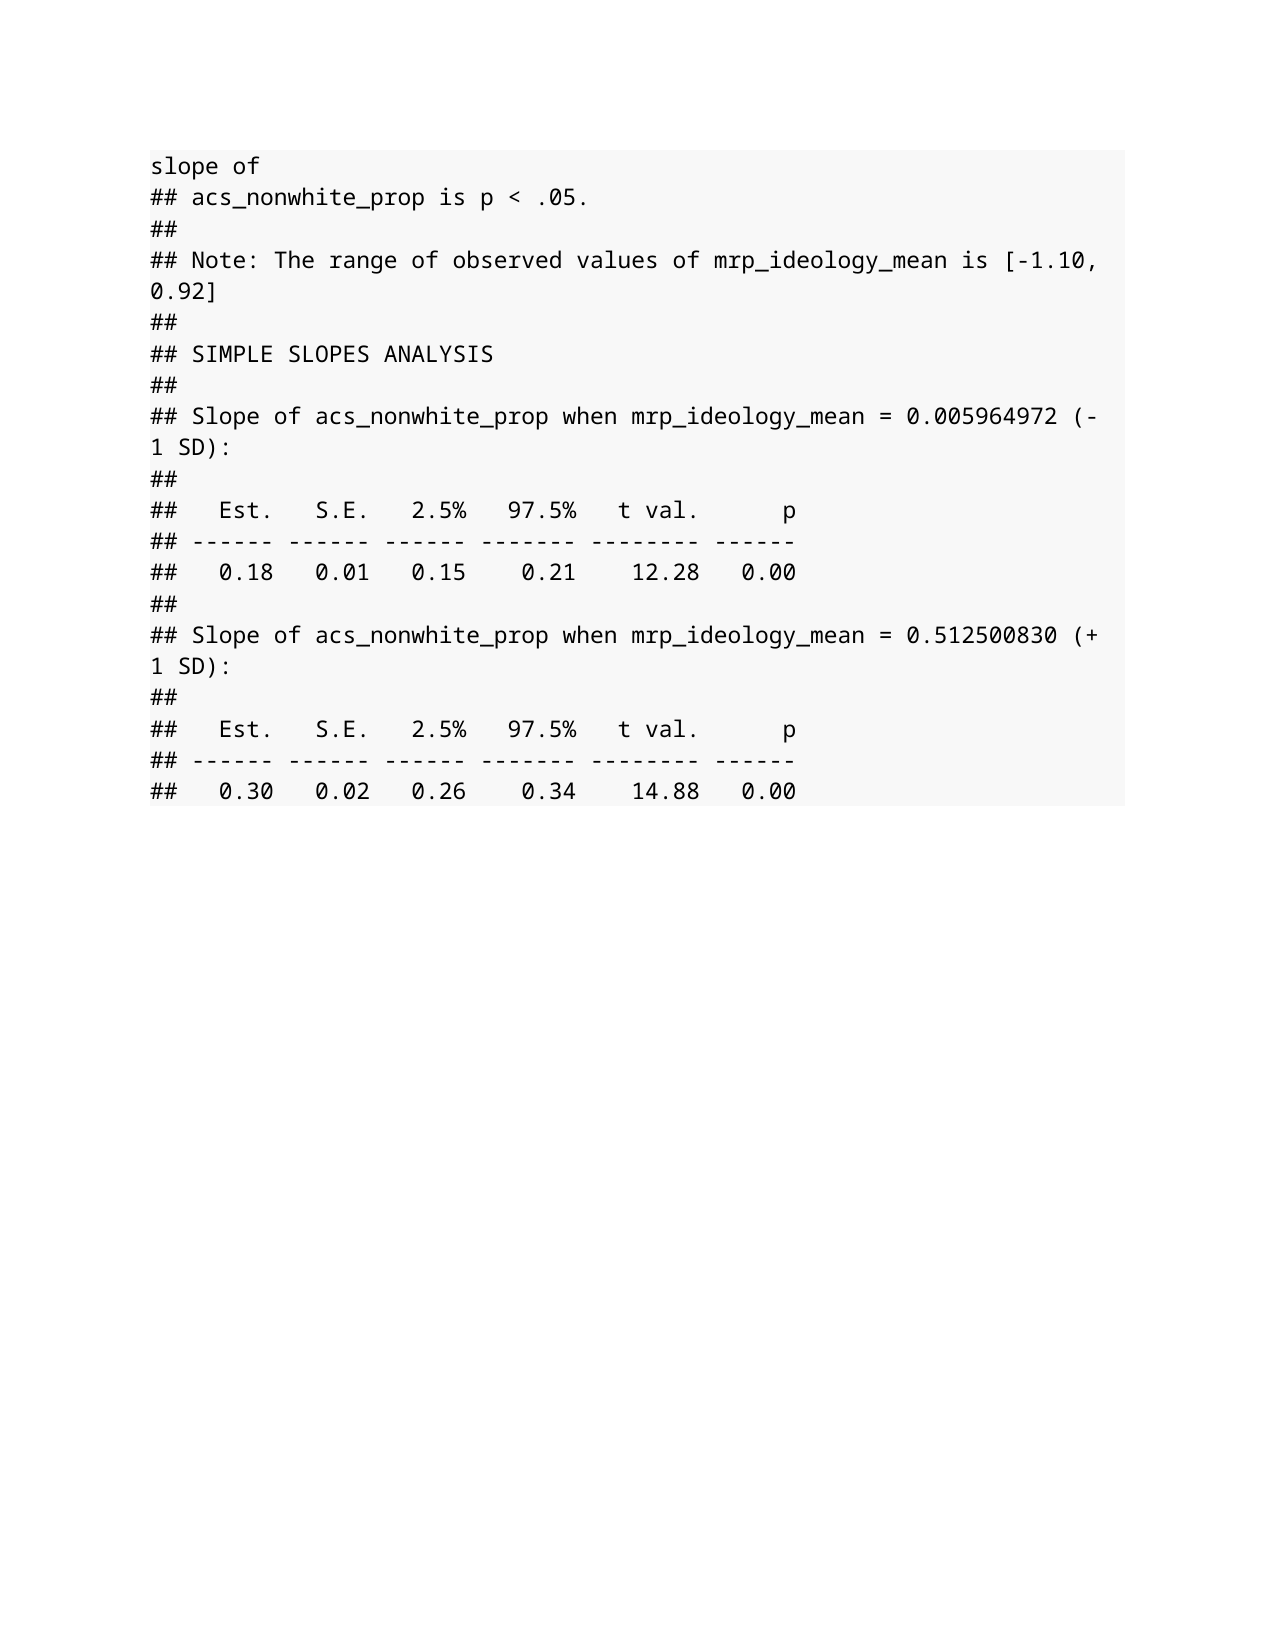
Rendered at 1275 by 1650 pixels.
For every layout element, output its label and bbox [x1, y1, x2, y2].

text [150, 150, 1125, 806]
